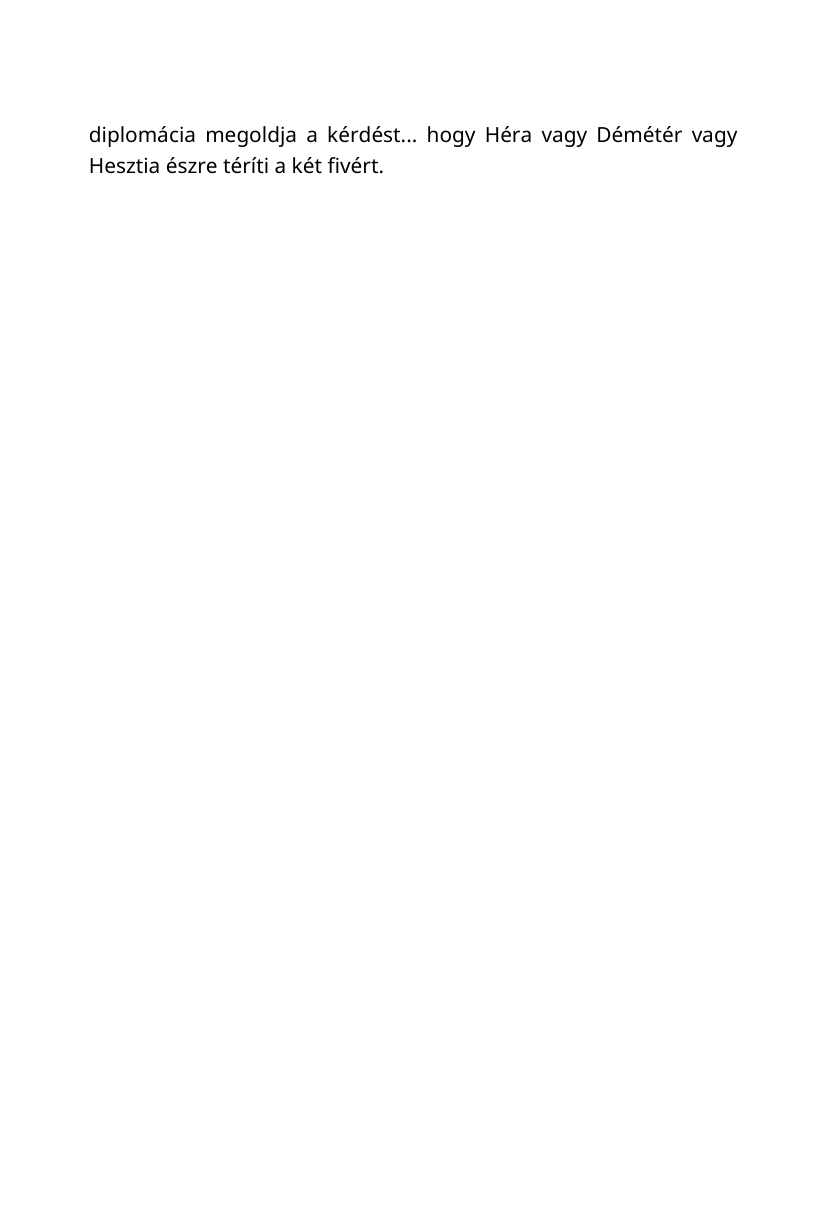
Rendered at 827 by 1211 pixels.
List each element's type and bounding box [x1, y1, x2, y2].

text [89, 118, 738, 180]
